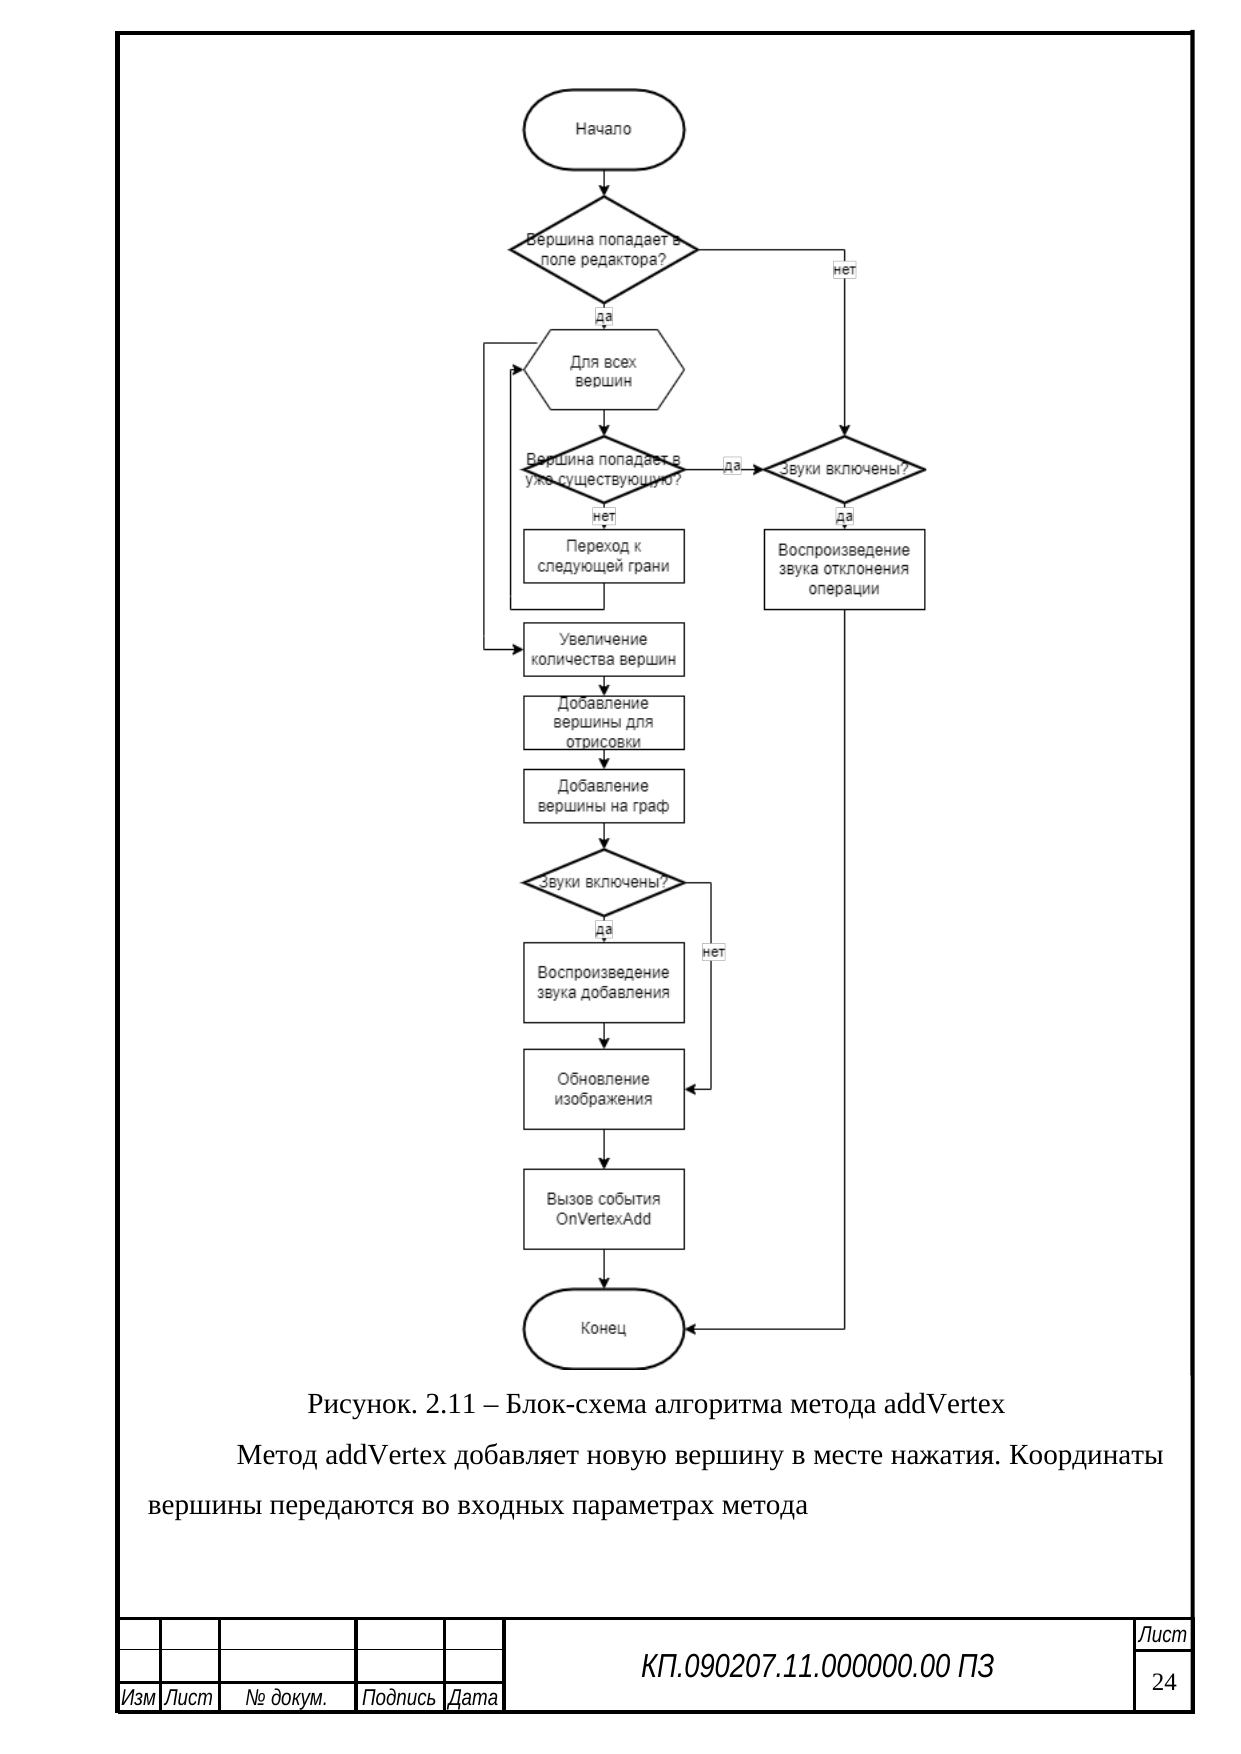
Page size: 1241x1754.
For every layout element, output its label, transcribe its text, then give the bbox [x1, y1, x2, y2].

text Рисунок. 2.11 – Блок-схема алгоритма метода addVertex [118, 1387, 1194, 1420]
picture [474, 88, 927, 1370]
text Метод addVertex добавляет новую вершину в месте нажатия. Координаты вершины передаются во входных параметрах метода [148, 1437, 1164, 1521]
